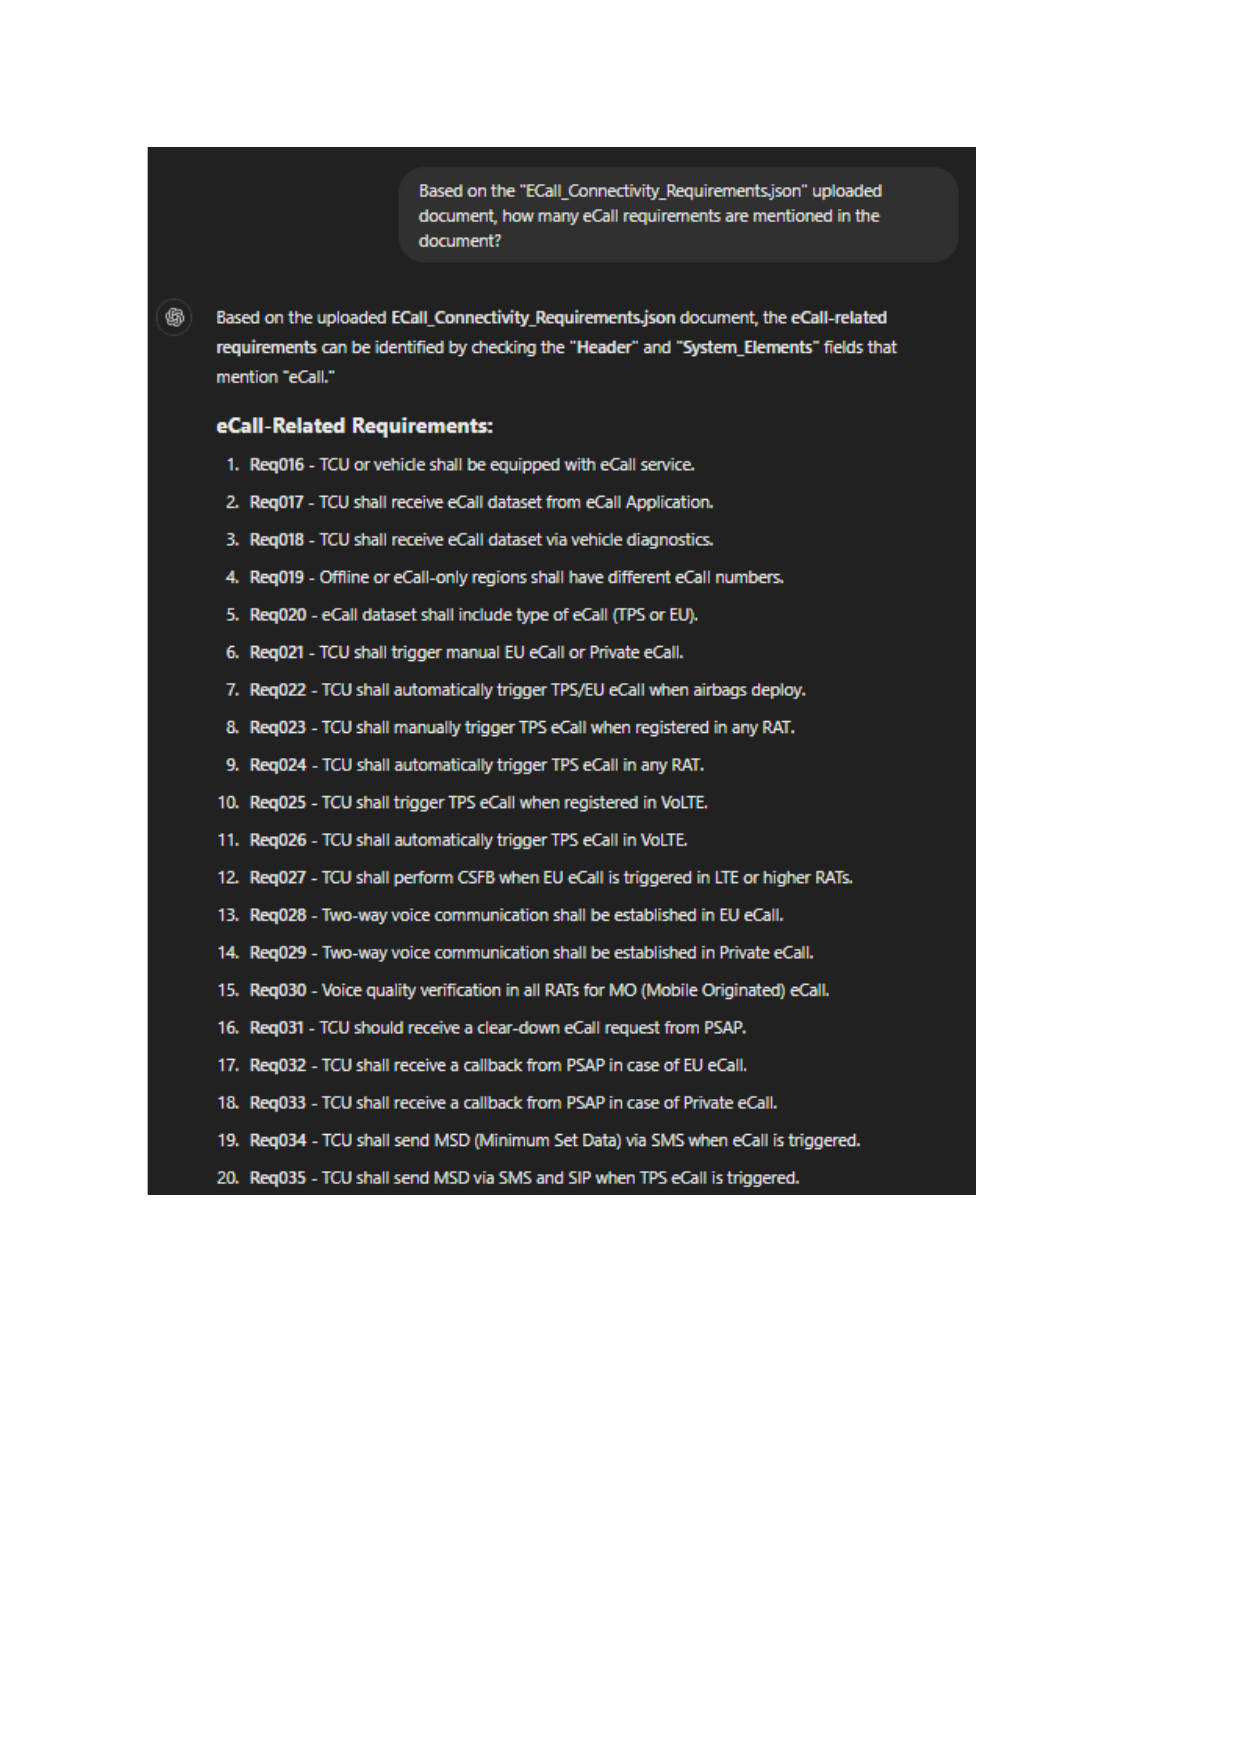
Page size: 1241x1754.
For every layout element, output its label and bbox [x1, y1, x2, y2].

picture [147, 147, 976, 1195]
